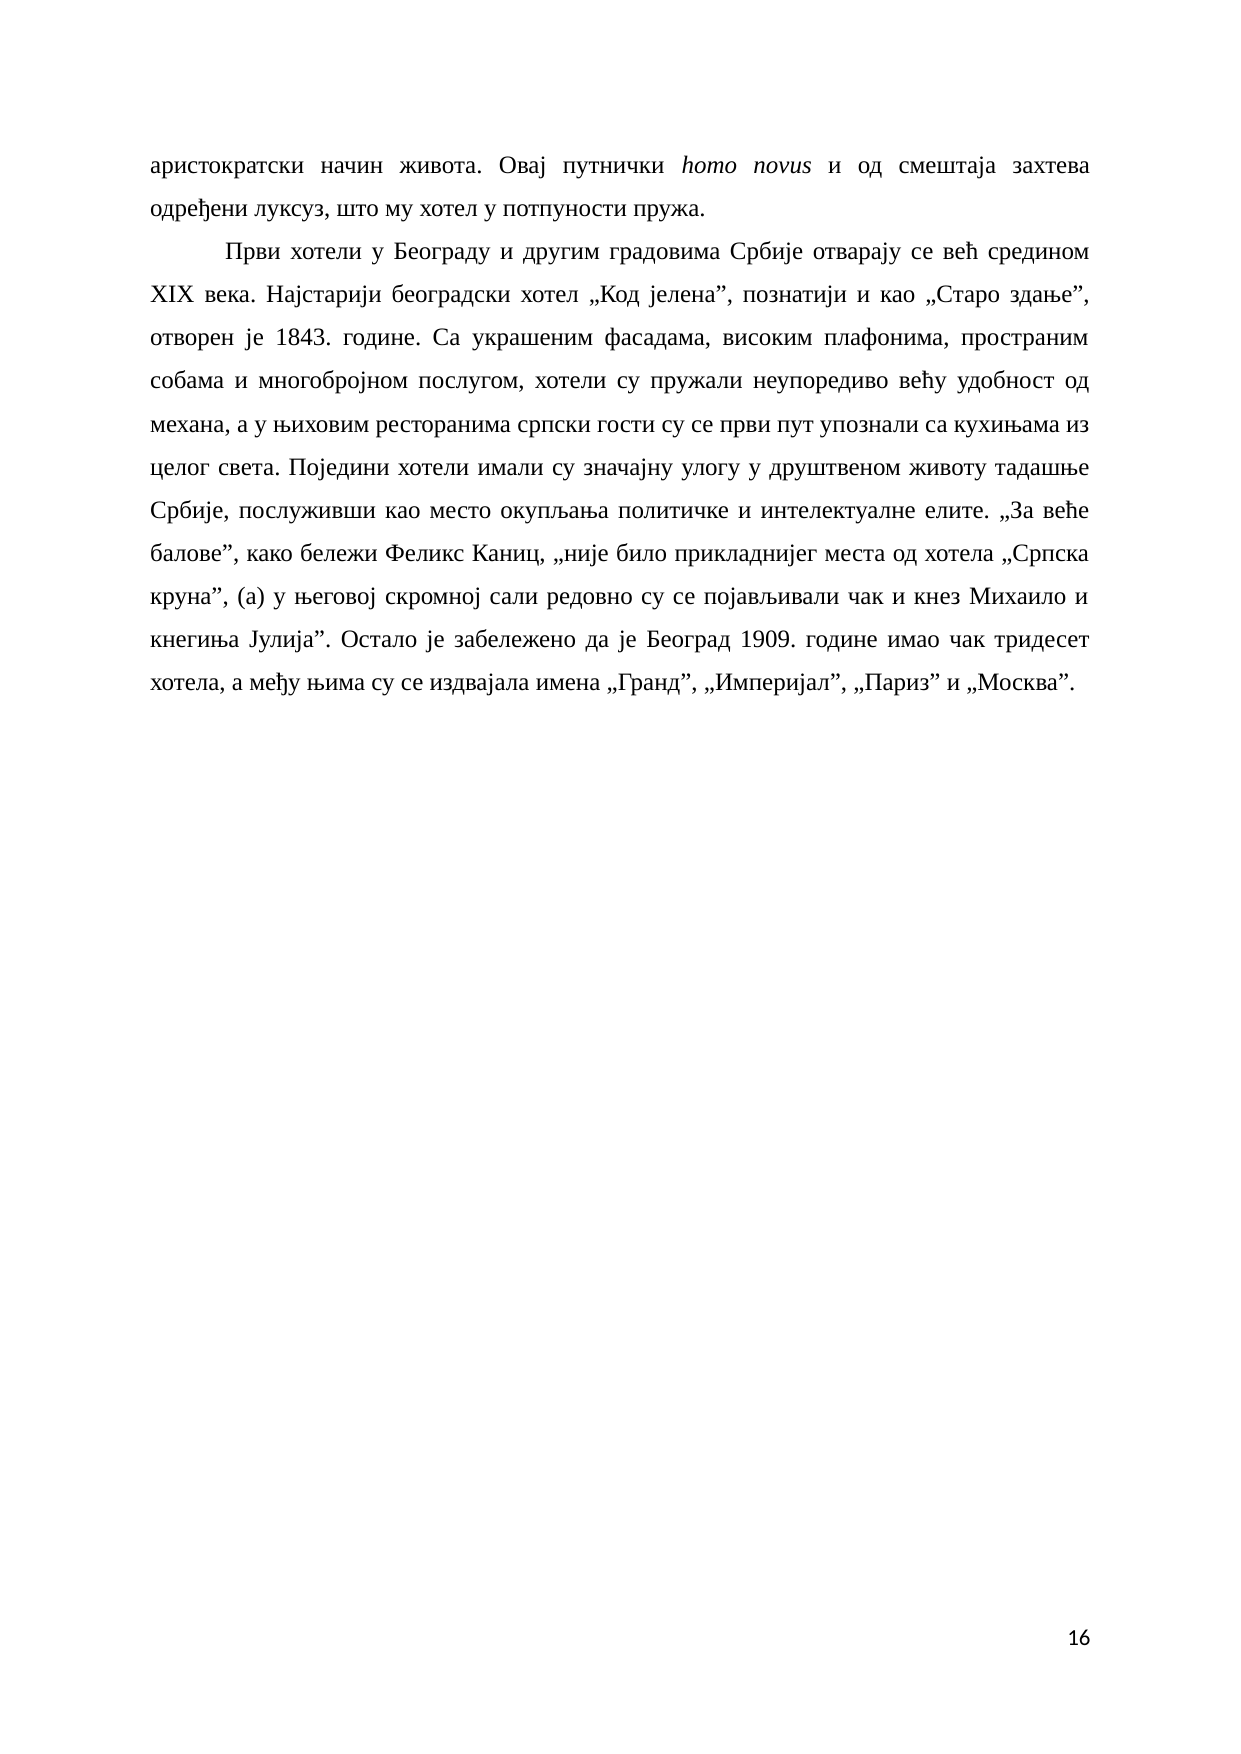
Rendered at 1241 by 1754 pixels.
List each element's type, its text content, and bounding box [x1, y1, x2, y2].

text Први хотели у Београду и другим градовима Србије отварају се већ средином XIX века. Најстарији београдски хотел „Код јеленаˮ, познатији и као „Старо здањеˮ, отворен је 1843. године. Са украшеним фасадама, високим плафонима, пространим собама и многобројном послугом, хотели су пружали неупоредиво већу удобност од механа, а у њиховим ресторанима српски гости су се први пут упознали са кухињама из целог света. Поједини хотели имали су значајну улогу у друштвеном животу тадашње Србије, послуживши као место окупљања политичке и интелектуалне елите. „За веће баловеˮ, како бележи Феликс Каниц, „није било прикладнијег места од хотела „Српска крунаˮ, (а) у његовој скромној сали редовно су се појављивали чак и кнез Михаило и кнегиња Јулијаˮ. Остало је забележено да је Београд 1909. године имао чак тридесет хотела, а међу њима су се издвајала имена „Грандˮ, „Империјалˮ, „Паризˮ и „Москваˮ. [150, 236, 1090, 696]
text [150, 150, 1090, 222]
